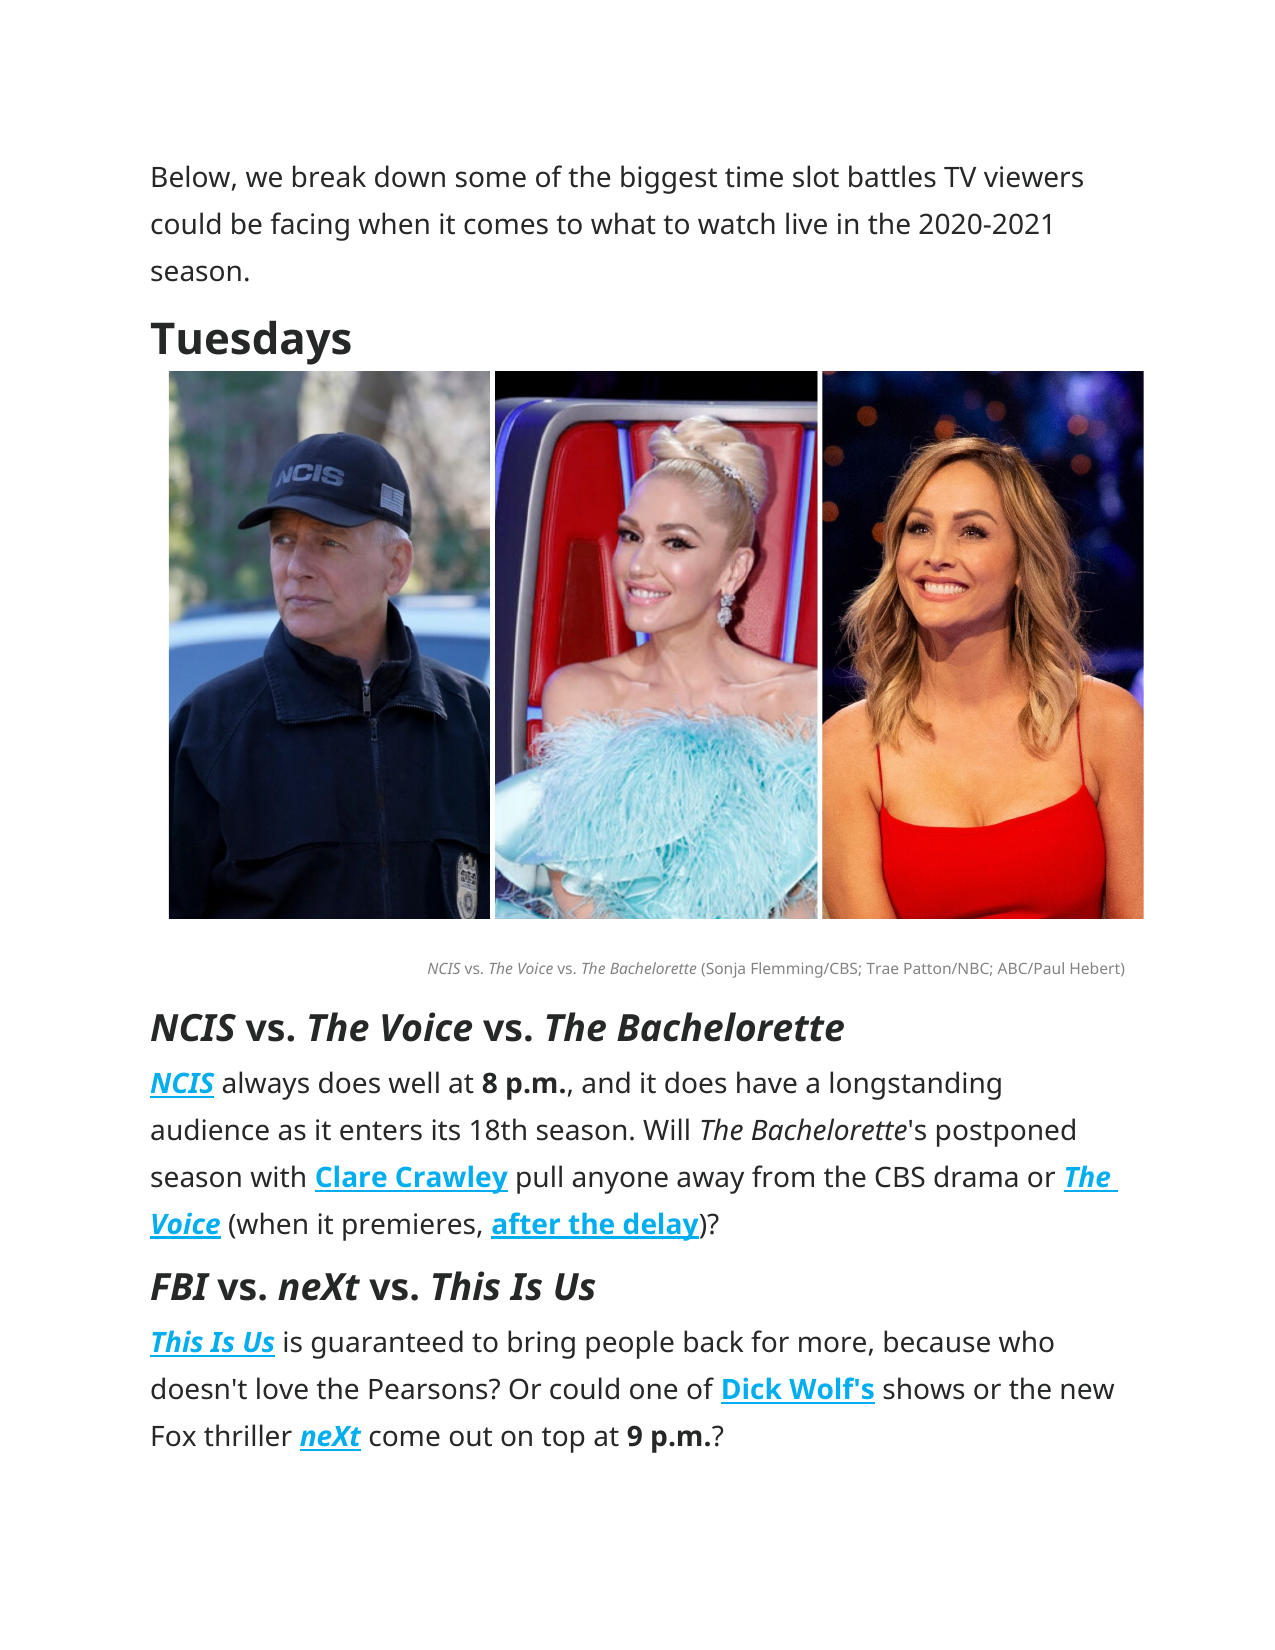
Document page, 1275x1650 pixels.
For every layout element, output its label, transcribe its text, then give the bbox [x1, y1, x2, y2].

text NCIS always does well at 8 p.m., and it does have a longstanding audience as it enters its 18th season. Will The Bachelorette's postponed season with Clare Crawley pull anyone away from the CBS drama or The Voice (when it premieres, after the delay)? [150, 1056, 1125, 1243]
text This Is Us is guaranteed to bring people back for more, because who doesn't love the Pearsons? Or could one of Dick Wolf's shows or the new Fox thriller neXt come out on top at 9 p.m.? [150, 1315, 1125, 1456]
subtitle NCIS vs. The Voice vs. The Bachelorette [150, 1001, 1125, 1052]
subtitle Tuesdays [150, 307, 1125, 367]
text Below, we break down some of the biggest time slot battles TV viewers could be facing when it comes to what to watch live in the 2020-2021 season. [150, 150, 1125, 291]
subtitle FBI vs. neXt vs. This Is Us [150, 1260, 1125, 1311]
text NCIS vs. The Voice vs. The Bachelorette (Sonja Flemming/CBS; Trae Patton/NBC; ABC/Paul Hebert) [150, 937, 1125, 984]
